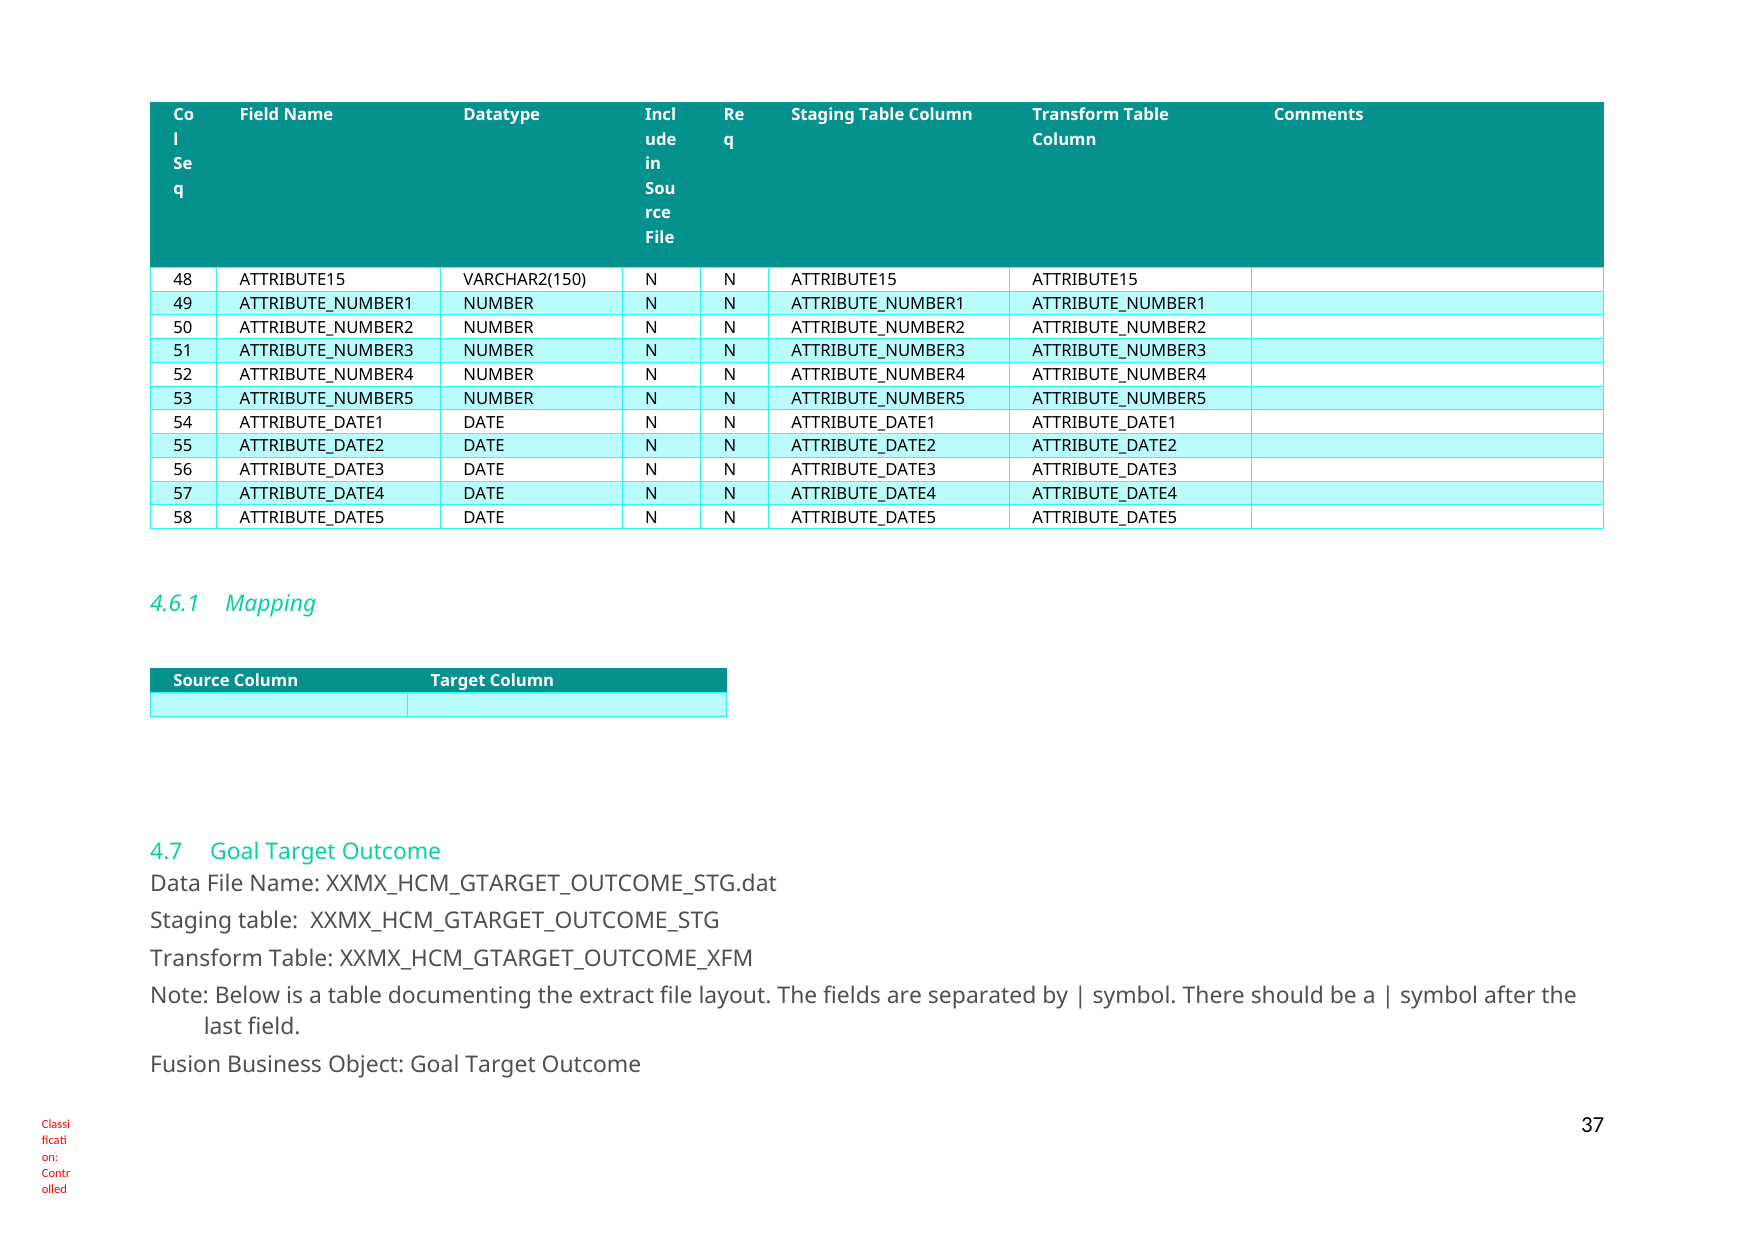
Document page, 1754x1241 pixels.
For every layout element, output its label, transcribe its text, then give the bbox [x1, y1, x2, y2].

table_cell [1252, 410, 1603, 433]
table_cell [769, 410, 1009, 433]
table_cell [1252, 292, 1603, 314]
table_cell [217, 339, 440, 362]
text Fusion Business Object: Goal Target Outcome [150, 1048, 1604, 1079]
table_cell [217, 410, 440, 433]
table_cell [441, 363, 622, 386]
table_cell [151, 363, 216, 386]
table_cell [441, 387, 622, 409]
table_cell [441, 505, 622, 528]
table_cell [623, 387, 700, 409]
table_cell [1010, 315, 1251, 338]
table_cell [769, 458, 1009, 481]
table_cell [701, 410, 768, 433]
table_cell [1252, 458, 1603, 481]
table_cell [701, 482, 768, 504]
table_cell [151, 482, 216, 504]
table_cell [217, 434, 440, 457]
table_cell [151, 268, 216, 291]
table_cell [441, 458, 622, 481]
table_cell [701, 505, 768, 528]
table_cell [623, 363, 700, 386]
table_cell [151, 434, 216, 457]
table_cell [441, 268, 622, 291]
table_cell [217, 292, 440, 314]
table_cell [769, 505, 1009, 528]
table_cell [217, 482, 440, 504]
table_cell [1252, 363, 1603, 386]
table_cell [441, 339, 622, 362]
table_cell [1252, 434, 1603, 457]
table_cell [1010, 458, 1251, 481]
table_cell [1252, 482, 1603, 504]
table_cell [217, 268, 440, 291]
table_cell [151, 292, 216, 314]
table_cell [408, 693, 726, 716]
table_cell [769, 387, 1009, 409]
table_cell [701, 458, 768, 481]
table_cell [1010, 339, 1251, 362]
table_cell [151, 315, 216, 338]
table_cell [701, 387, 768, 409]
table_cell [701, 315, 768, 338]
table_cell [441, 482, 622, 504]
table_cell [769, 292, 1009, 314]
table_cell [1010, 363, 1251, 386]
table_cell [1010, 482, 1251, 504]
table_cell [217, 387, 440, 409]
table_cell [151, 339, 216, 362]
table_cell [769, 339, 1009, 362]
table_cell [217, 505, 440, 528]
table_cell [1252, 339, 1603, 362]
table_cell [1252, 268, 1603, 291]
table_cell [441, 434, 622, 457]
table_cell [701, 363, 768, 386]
text Data File Name: XXMX_HCM_GTARGET_OUTCOME_STG.dat [150, 867, 1604, 898]
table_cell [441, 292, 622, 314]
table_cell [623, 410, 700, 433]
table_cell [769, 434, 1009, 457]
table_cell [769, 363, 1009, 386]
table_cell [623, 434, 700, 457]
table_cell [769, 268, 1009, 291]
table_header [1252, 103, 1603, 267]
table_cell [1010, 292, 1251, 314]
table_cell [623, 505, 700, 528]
text Note: Below is a table documenting the extract file layout. The fields are separated by | symbol. There should be a | symbol after the last field. [150, 979, 1604, 1042]
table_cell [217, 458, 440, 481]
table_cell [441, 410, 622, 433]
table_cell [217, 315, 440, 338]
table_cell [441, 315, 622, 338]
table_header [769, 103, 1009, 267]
text Transform Table: XXMX_HCM_GTARGET_OUTCOME_XFM [150, 942, 1604, 973]
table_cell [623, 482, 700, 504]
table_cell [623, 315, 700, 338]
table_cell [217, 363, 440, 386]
subtitle Goal Target Outcome [150, 835, 1604, 867]
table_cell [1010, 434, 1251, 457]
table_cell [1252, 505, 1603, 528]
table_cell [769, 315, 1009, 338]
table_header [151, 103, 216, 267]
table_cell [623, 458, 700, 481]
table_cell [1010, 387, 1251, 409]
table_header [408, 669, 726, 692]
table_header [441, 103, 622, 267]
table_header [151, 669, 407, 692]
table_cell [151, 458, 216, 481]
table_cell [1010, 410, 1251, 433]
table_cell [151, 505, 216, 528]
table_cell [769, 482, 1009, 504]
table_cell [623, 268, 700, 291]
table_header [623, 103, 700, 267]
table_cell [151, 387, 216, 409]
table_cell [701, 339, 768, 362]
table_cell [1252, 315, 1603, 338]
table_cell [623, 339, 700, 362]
text Staging table: XXMX_HCM_GTARGET_OUTCOME_STG [150, 904, 1604, 935]
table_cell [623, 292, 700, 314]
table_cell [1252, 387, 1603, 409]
subtitle Mapping [150, 587, 1604, 619]
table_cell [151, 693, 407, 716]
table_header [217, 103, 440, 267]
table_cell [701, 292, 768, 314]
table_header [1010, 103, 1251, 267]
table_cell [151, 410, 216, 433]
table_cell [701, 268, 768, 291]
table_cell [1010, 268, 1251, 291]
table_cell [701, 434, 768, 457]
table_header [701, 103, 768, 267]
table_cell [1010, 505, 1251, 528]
